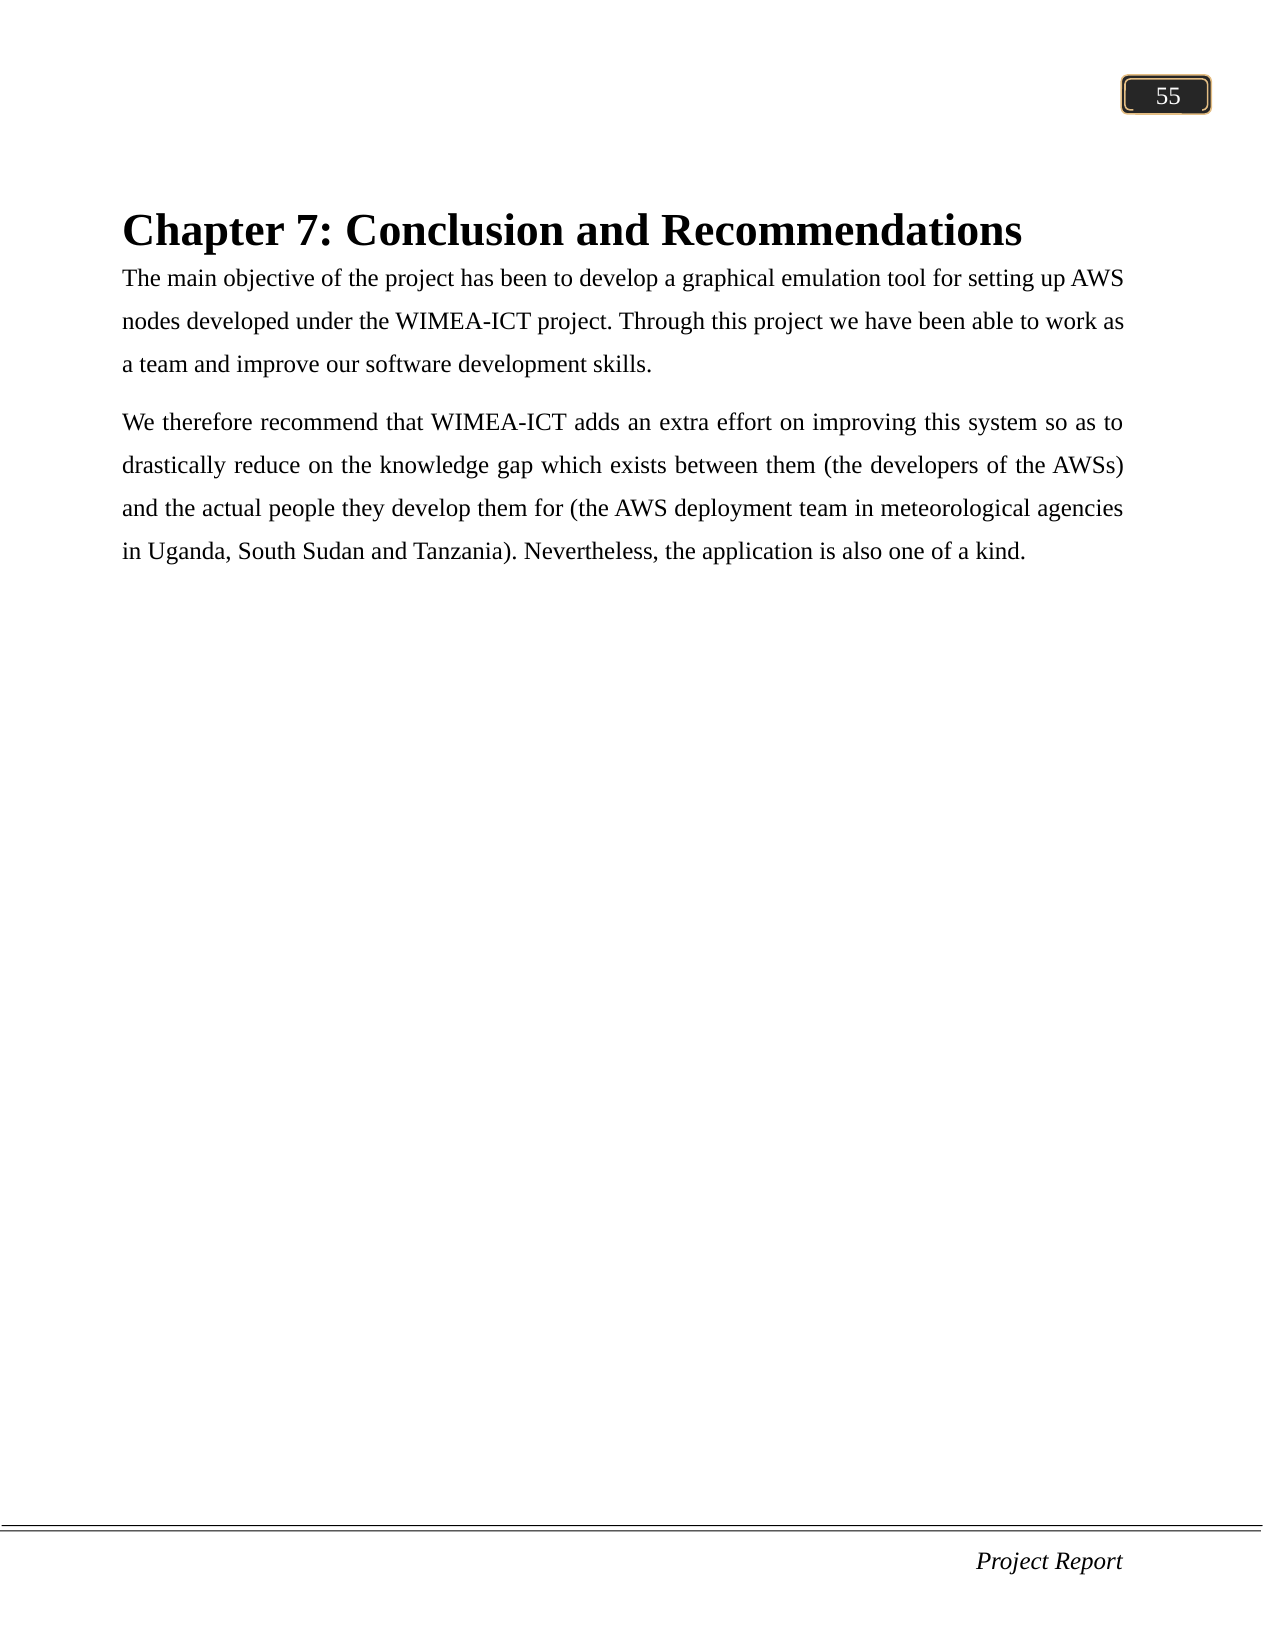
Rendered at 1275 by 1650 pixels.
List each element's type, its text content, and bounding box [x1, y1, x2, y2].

text We therefore recommend that WIMEA-ICT adds an extra effort on improving this system so as to drastically reduce on the knowledge gap which exists between them (the developers of the AWSs) and the actual people they develop them for (the AWS deployment team in meteorological agencies in Uganda, South Sudan and Tanzania). Nevertheless, the application is also one of a kind. [122, 407, 1125, 565]
text The main objective of the project has been to develop a graphical emulation tool for setting up AWS nodes developed under the WIMEA-ICT project. Through this project we have been able to work as a team and improve our software development skills. [122, 263, 1125, 378]
subtitle Chapter 7: Conclusion and Recommendations [122, 202, 1125, 255]
